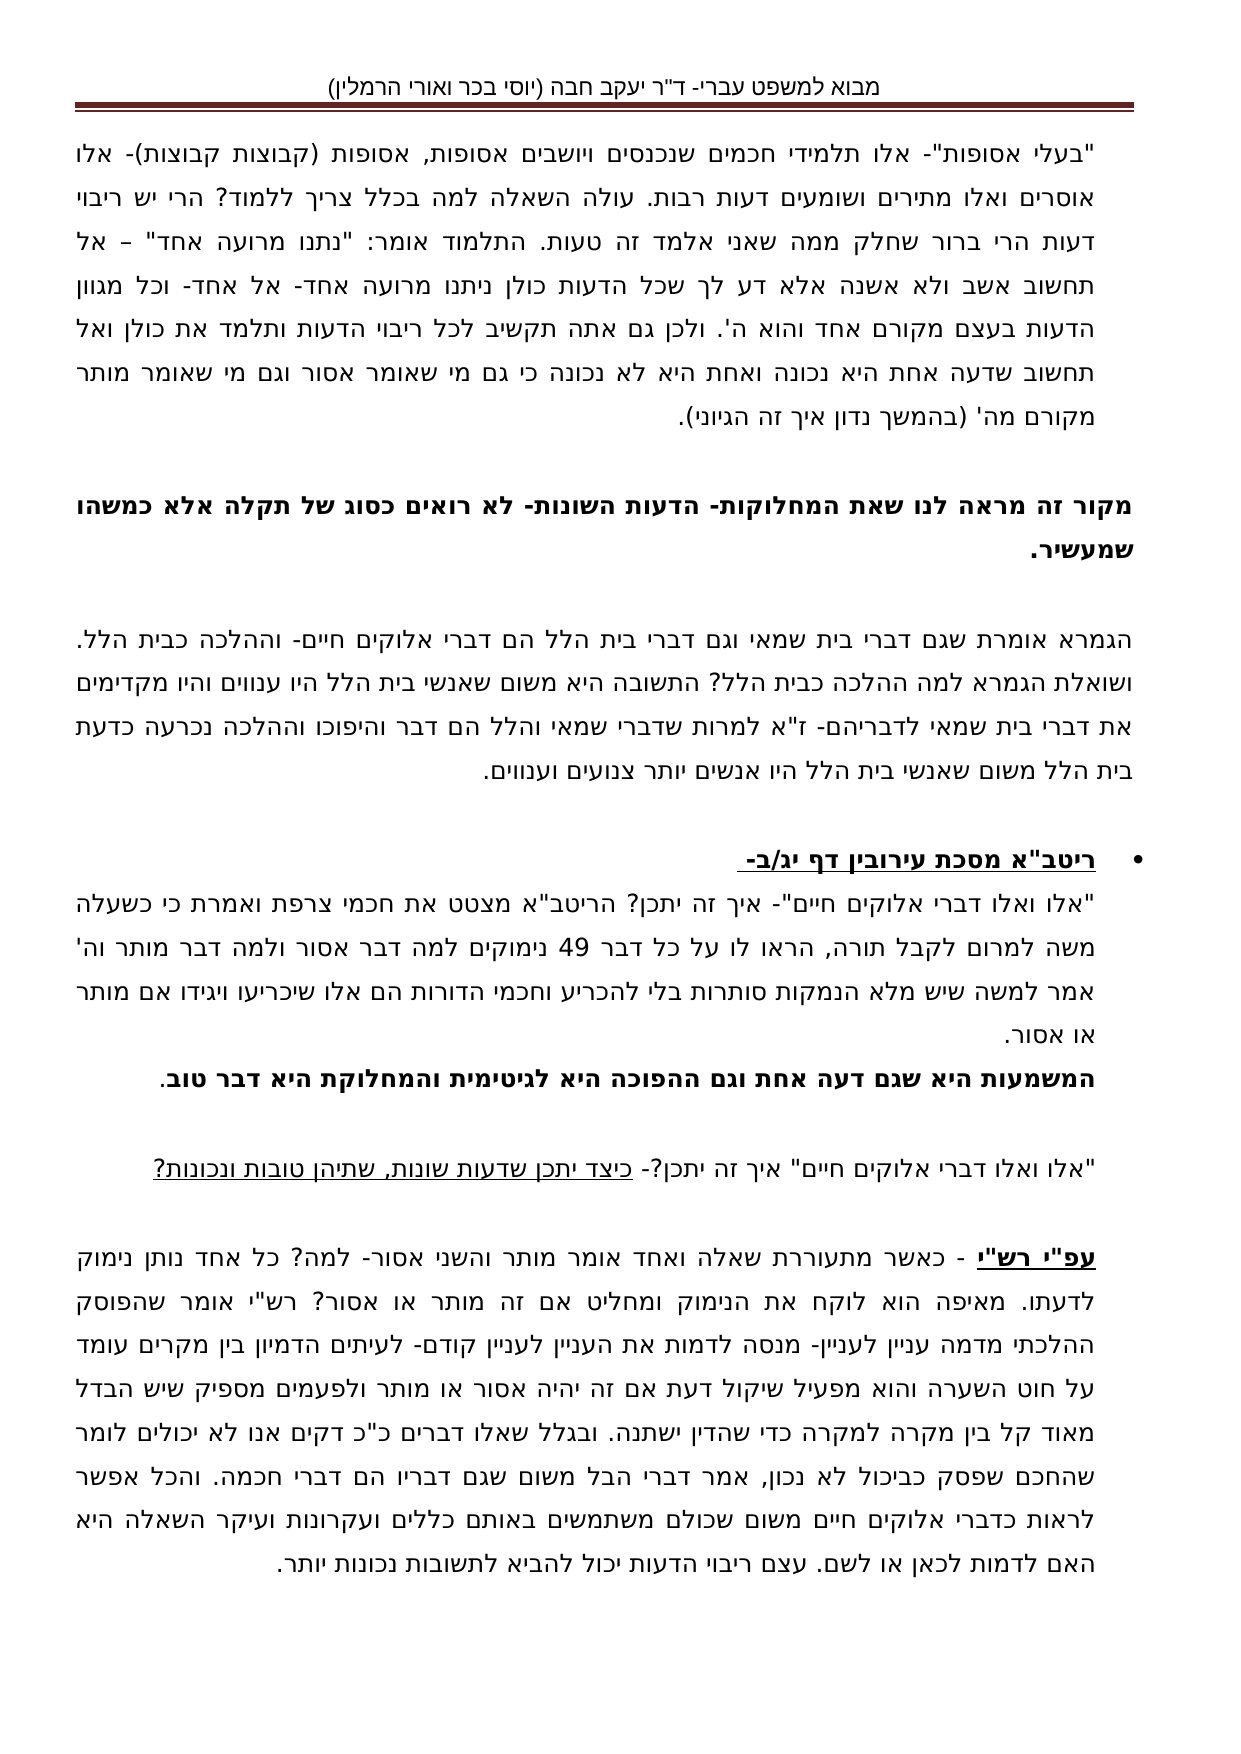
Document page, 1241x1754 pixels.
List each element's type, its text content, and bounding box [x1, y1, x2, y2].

text הגמרא אומרת שגם דברי בית שמאי וגם דברי בית הלל הם דברי אלוקים חיים- וההלכה כבית הלל. ושואלת הגמרא למה ההלכה כבית הלל? התשובה היא משום שאנשי בית הלל היו ענווים והיו מקדימים את דברי בית שמאי לדבריהם- ז"א למרות שדברי שמאי והלל הם דבר והיפוכו וההלכה נכרעה כדעת בית הלל משום שאנשי בית הלל היו אנשים יותר צנועים וענווים. [75, 625, 1134, 785]
list "אלו ואלו דברי אלוקים חיים" איך זה יתכן?- כיצד יתכן שדעות שונות, שתיהן טובות ונכונות? [75, 1154, 1096, 1183]
list עפ"י רש"י - כאשר מתעוררת שאלה ואחד אומר מותר והשני אסור- למה? כל אחד נותן נימוק לדעתו. מאיפה הוא לוקח את הנימוק ומחליט אם זה מותר או אסור? רש"י אומר שהפוסק ההלכתי מדמה עניין לעניין- מנסה לדמות את העניין לעניין קודם- לעיתים הדמיון בין מקרים עומד על חוט השערה והוא מפעיל שיקול דעת אם זה יהיה אסור או מותר ולפעמים מספיק שיש הבדל מאוד קל בין מקרה למקרה כדי שהדין ישתנה. ובגלל שאלו דברים כ"כ דקים אנו לא יכולים לומר שהחכם שפסק כביכול לא נכון, אמר דברי הבל משום שגם דבריו הם דברי חכמה. והכל אפשר לראות כדברי אלוקים חיים משום שכולם משתמשים באותם כללים ועקרונות ועיקר השאלה היא האם לדמות לכאן או לשם. עצם ריבוי הדעות יכול להביא לתשובות נכונות יותר. [75, 1243, 1096, 1579]
list "בעלי אסופות"- אלו תלמידי חכמים שנכנסים ויושבים אסופות, אסופות (קבוצות קבוצות)- אלו אוסרים ואלו מתירים ושומעים דעות רבות. עולה השאלה למה בכלל צריך ללמוד? הרי יש ריבוי דעות הרי ברור שחלק ממה שאני אלמד זה טעות. התלמוד אומר: "נתנו מרועה אחד" – אל תחשוב אשב ולא אשנה אלא דע לך שכל הדעות כולן ניתנו מרועה אחד- אל אחד- וכל מגוון הדעות בעצם מקורם אחד והוא ה'. ולכן גם אתה תקשיב לכל ריבוי הדעות ותלמד את כולן ואל תחשוב שדעה אחת היא נכונה ואחת היא לא נכונה כי גם מי שאומר אסור וגם מי שאומר מותר מקורם מה' (בהמשך נדון איך זה הגיוני). [75, 139, 1096, 431]
text מקור זה מראה לנו שאת המחלוקות- הדעות השונות- לא רואים כסוג של תקלה אלא כמשהו שמעשיר. [75, 492, 1134, 564]
list המשמעות היא שגם דעה אחת וגם ההפוכה היא לגיטימית והמחלוקת היא דבר טוב. [75, 1064, 1096, 1093]
list "אלו ואלו דברי אלוקים חיים"- איך זה יתכן? הריטב"א מצטט את חכמי צרפת ואמרת כי כשעלה משה למרום לקבל תורה, הראו לו על כל דבר 49 נימוקים למה דבר אסור ולמה דבר מותר וה' אמר למשה שיש מלא הנמקות סותרות בלי להכריע וחכמי הדורות הם אלו שיכריעו ויגידו אם מותר או אסור. [75, 889, 1096, 1050]
list ריטב"א מסכת עירובין דף יג/ב- [75, 846, 1134, 875]
